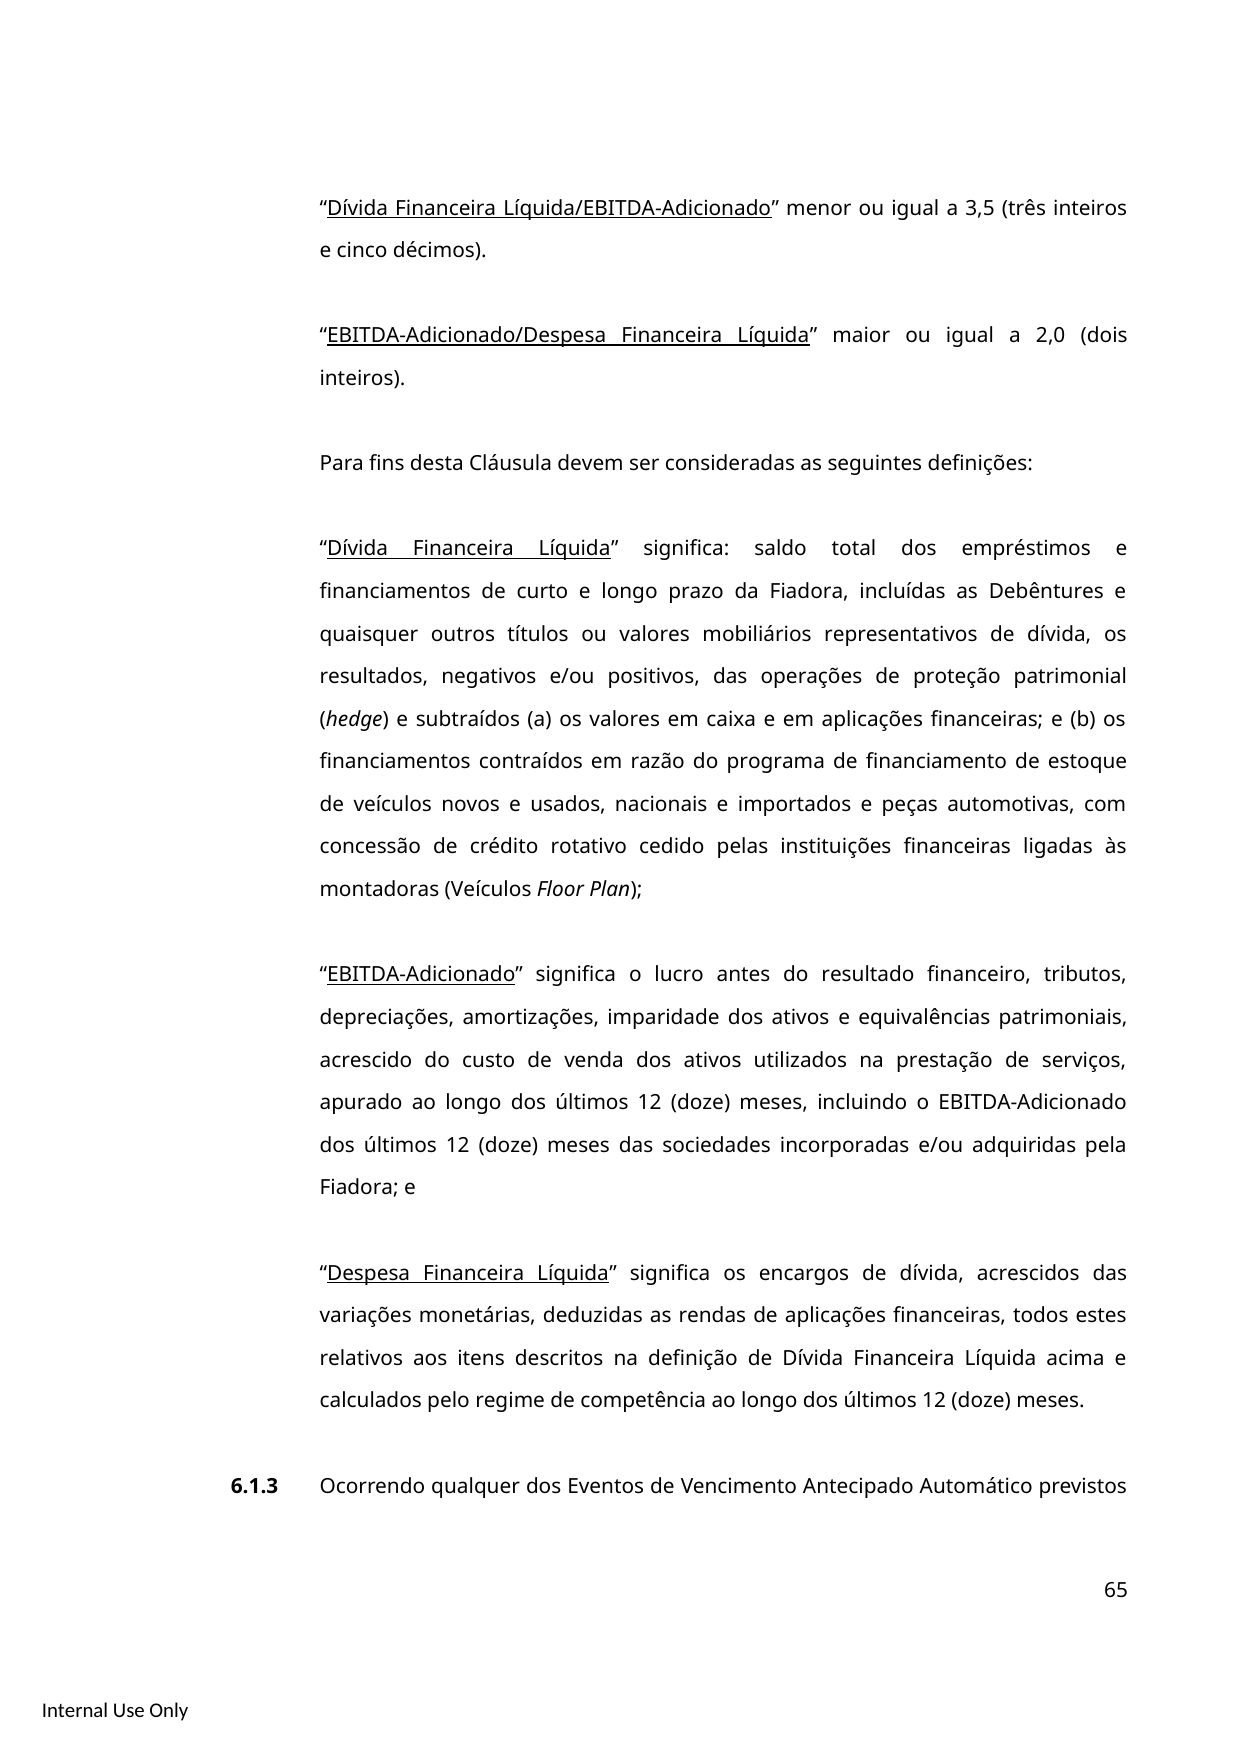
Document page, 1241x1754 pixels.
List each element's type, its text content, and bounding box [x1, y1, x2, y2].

list “EBITDA-Adicionado/Despesa Financeira Líquida” maior ou igual a 2,0 (dois inteiros). [319, 320, 1128, 391]
text Para fins desta Cláusula devem ser consideradas as seguintes definições: [319, 448, 1128, 477]
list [231, 1471, 1128, 1499]
text “Despesa Financeira Líquida” significa os encargos de dívida, acrescidos das variações monetárias, deduzidas as rendas de aplicações financeiras, todos estes relativos aos itens descritos na definição de Dívida Financeira Líquida acima e calculados pelo regime de competência ao longo dos últimos 12 (doze) meses. [319, 1258, 1128, 1414]
list “Dívida Financeira Líquida/EBITDA-Adicionado” menor ou igual a 3,5 (três inteiros e cinco décimos). [319, 193, 1128, 264]
text “Dívida Financeira Líquida” significa: saldo total dos empréstimos e financiamentos de curto e longo prazo da Fiadora, incluídas as Debêntures e quaisquer outros títulos ou valores mobiliários representativos de dívida, os resultados, negativos e/ou positivos, das operações de proteção patrimonial (hedge) e subtraídos (a) os valores em caixa e em aplicações financeiras; e (b) os financiamentos contraídos em razão do programa de financiamento de estoque de veículos novos e usados, nacionais e importados e peças automotivas, com concessão de crédito rotativo cedido pelas instituições financeiras ligadas às montadoras (Veículos Floor Plan); [319, 533, 1128, 903]
text “EBITDA-Adicionado” significa o lucro antes do resultado financeiro, tributos, depreciações, amortizações, imparidade dos ativos e equivalências patrimoniais, acrescido do custo de venda dos ativos utilizados na prestação de serviços, apurado ao longo dos últimos 12 (doze) meses, incluindo o EBITDA-Adicionado dos últimos 12 (doze) meses das sociedades incorporadas e/ou adquiridas pela Fiadora; e [319, 959, 1128, 1201]
